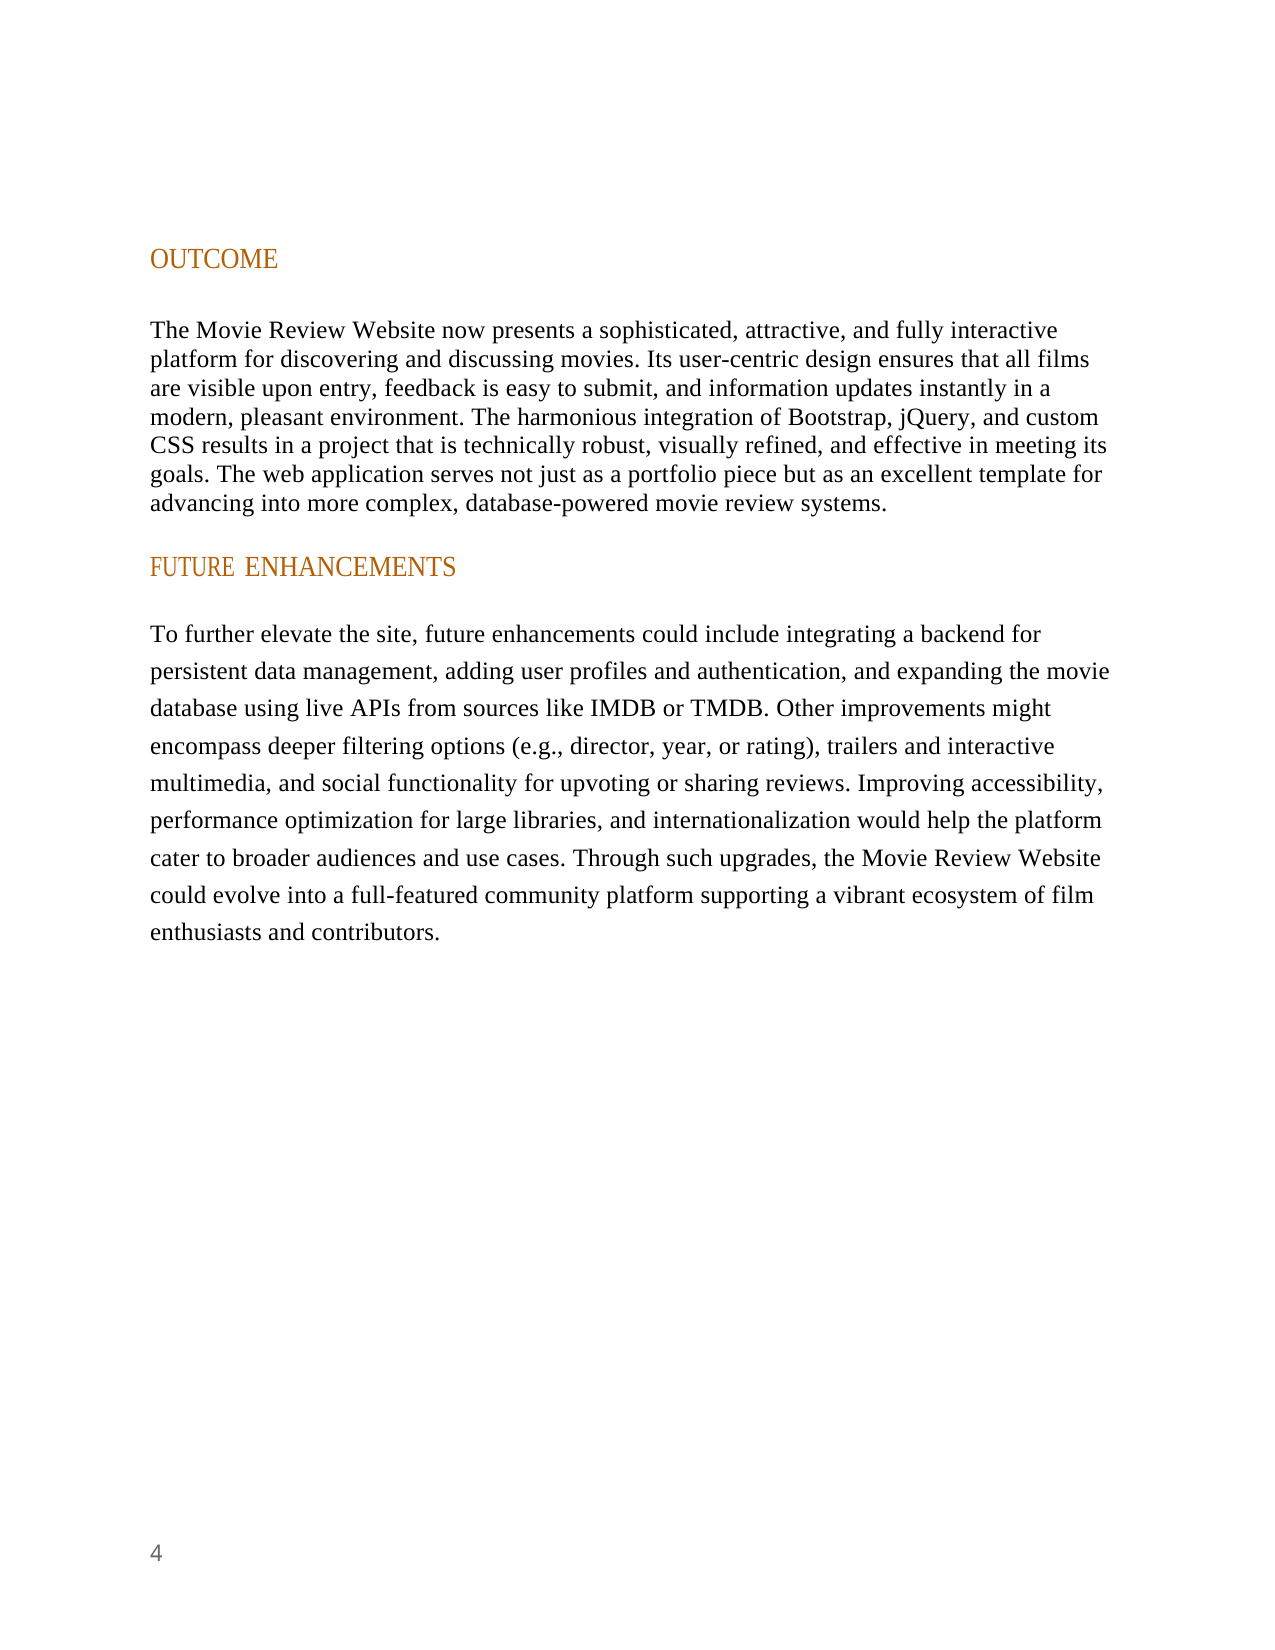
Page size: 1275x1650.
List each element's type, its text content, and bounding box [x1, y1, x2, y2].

text FUTURE ENHANCEMENTS [150, 549, 1125, 583]
text The Movie Review Website now presents a sophisticated, attractive, and fully interactive platform for discovering and discussing movies. Its user-centric design ensures that all films are visible upon entry, feedback is easy to submit, and information updates instantly in a modern, pleasant environment. The harmonious integration of Bootstrap, jQuery, and custom CSS results in a project that is technically robust, visually refined, and effective in meeting its goals. The web application serves not just as a portfolio piece but as an excellent template for advancing into more complex, database-powered movie review systems. [150, 315, 1125, 517]
text OUTCOME [150, 242, 1125, 275]
text To further elevate the site, future enhancements could include integrating a backend for persistent data management, adding user profiles and authentication, and expanding the movie database using live APIs from sources like IMDB or TMDB. Other improvements might encompass deeper filtering options (e.g., director, year, or rating), trailers and interactive multimedia, and social functionality for upvoting or sharing reviews. Improving accessibility, performance optimization for large libraries, and internationalization would help the platform cater to broader audiences and use cases. Through such upgrades, the Movie Review Website could evolve into a full-featured community platform supporting a vibrant ecosystem of film enthusiasts and contributors. [150, 619, 1125, 946]
